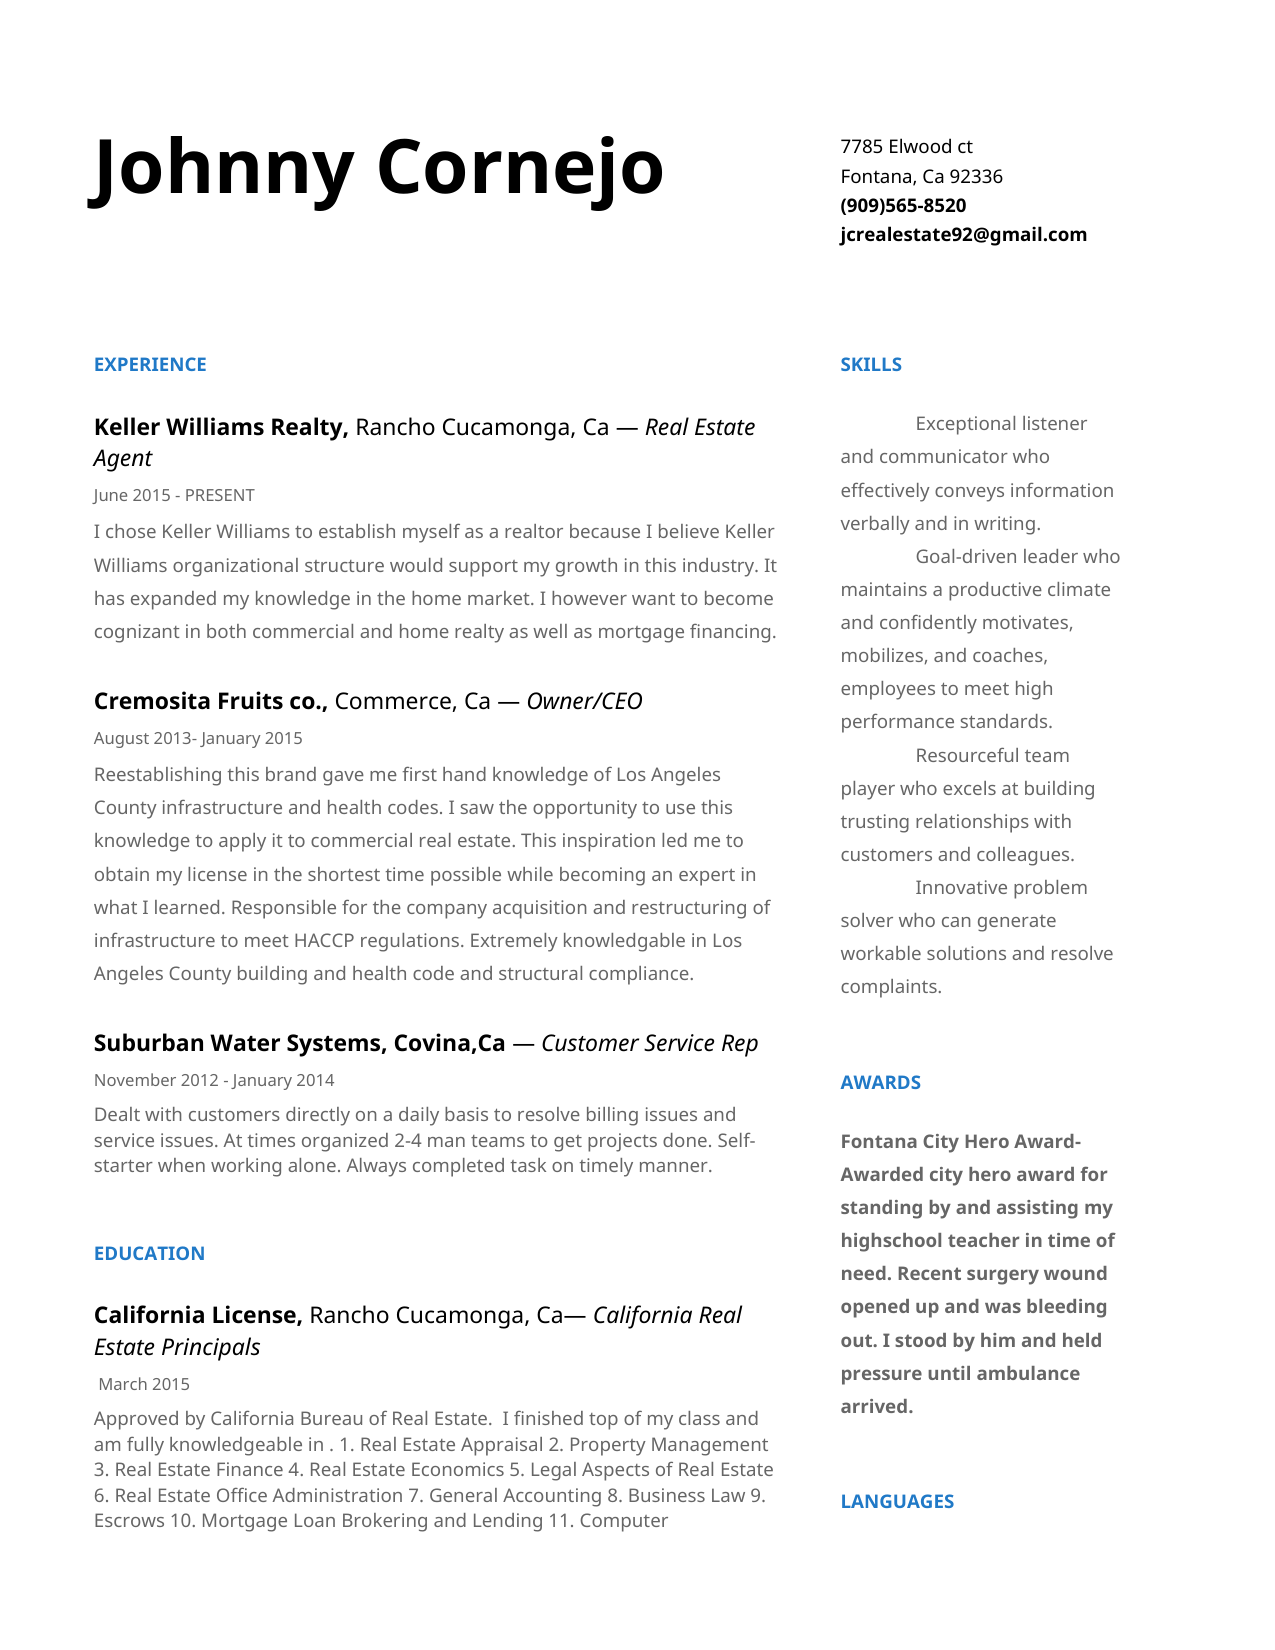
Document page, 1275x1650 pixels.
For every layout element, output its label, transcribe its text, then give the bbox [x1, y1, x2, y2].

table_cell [825, 274, 1169, 1548]
table_header Johnny Cornejo [79, 98, 825, 274]
table_header 7785 Elwood ct Fontana, Ca 92336 (909)565-8520 jcrealestate92@gmail.com [825, 98, 1169, 274]
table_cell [79, 274, 825, 1548]
